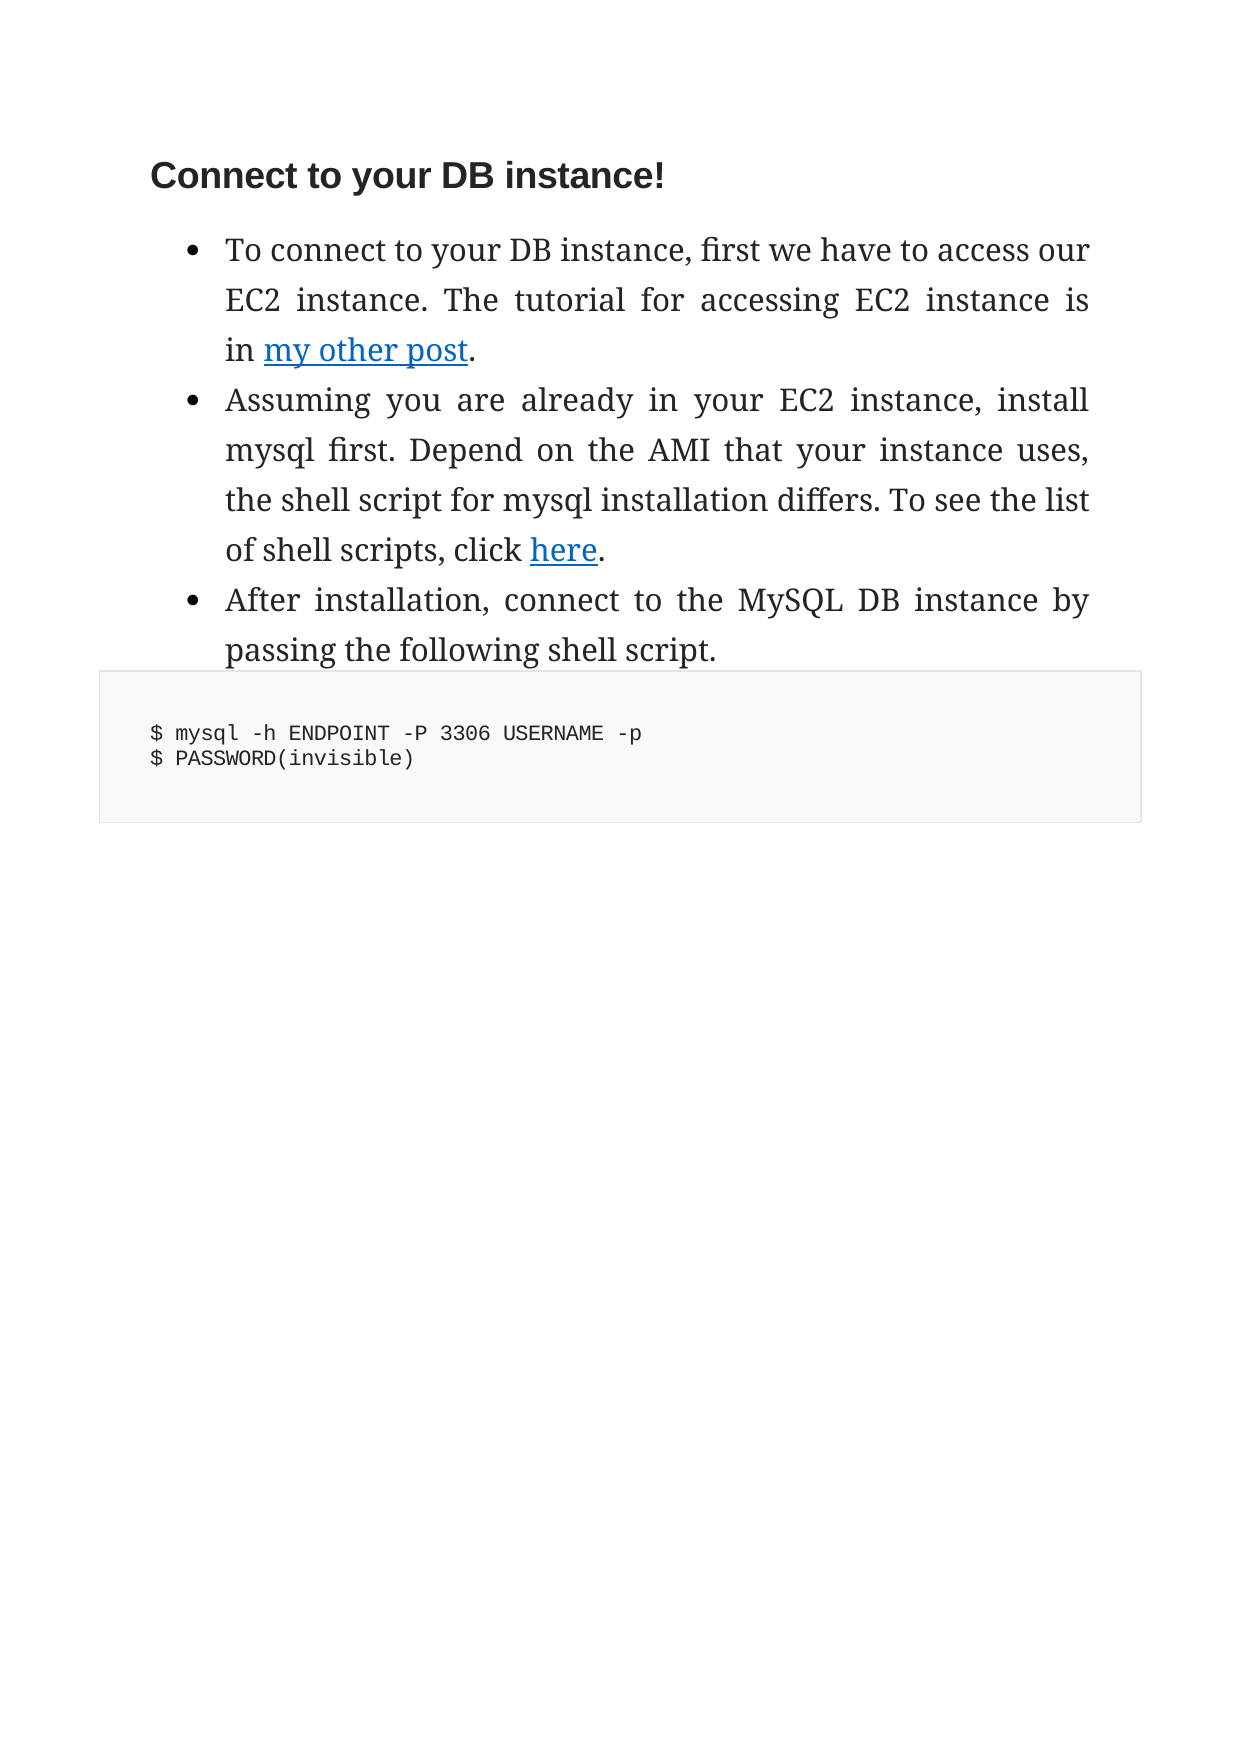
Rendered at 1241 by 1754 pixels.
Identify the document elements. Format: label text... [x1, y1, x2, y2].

subtitle Connect to your DB instance! [150, 150, 1090, 197]
list Assuming you are already in your EC2 instance, install mysql first. Depend on the AMI that your instance uses, the shell script for mysql installation differs. To see the list of shell scripts, click here. [187, 370, 1090, 570]
text $ mysql -h ENDPOINT -P 3306 USERNAME -p $ PASSWORD(invisible) [100, 672, 1140, 822]
list To connect to your DB instance, first we have to access our EC2 instance. The tutorial for accessing EC2 instance is in my other post. [187, 220, 1090, 370]
list After installation, connect to the MySQL DB instance by passing the following shell script. [187, 570, 1090, 670]
